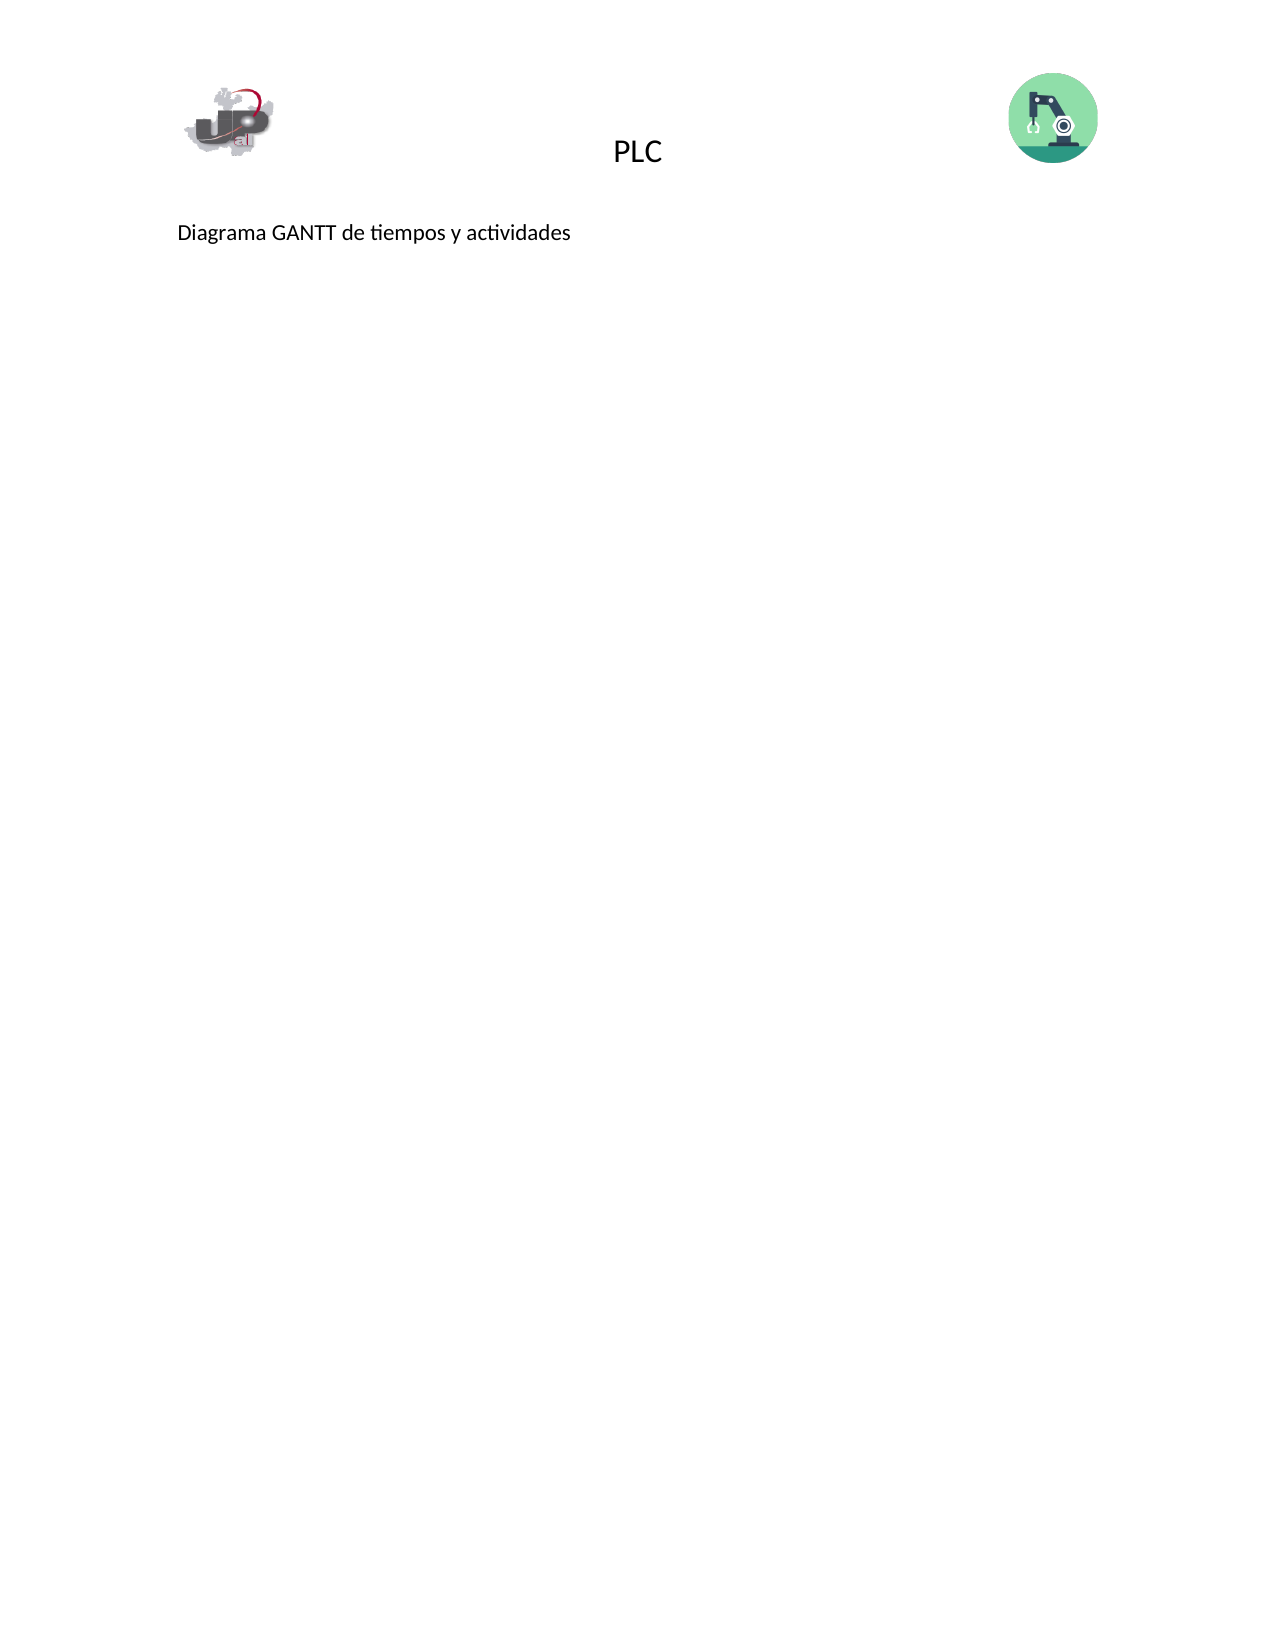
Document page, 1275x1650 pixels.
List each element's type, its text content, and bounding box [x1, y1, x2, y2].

text Diagrama GANTT de tiempos y actividades [177, 218, 1098, 246]
picture [177, 87, 274, 156]
picture [1008, 73, 1098, 163]
